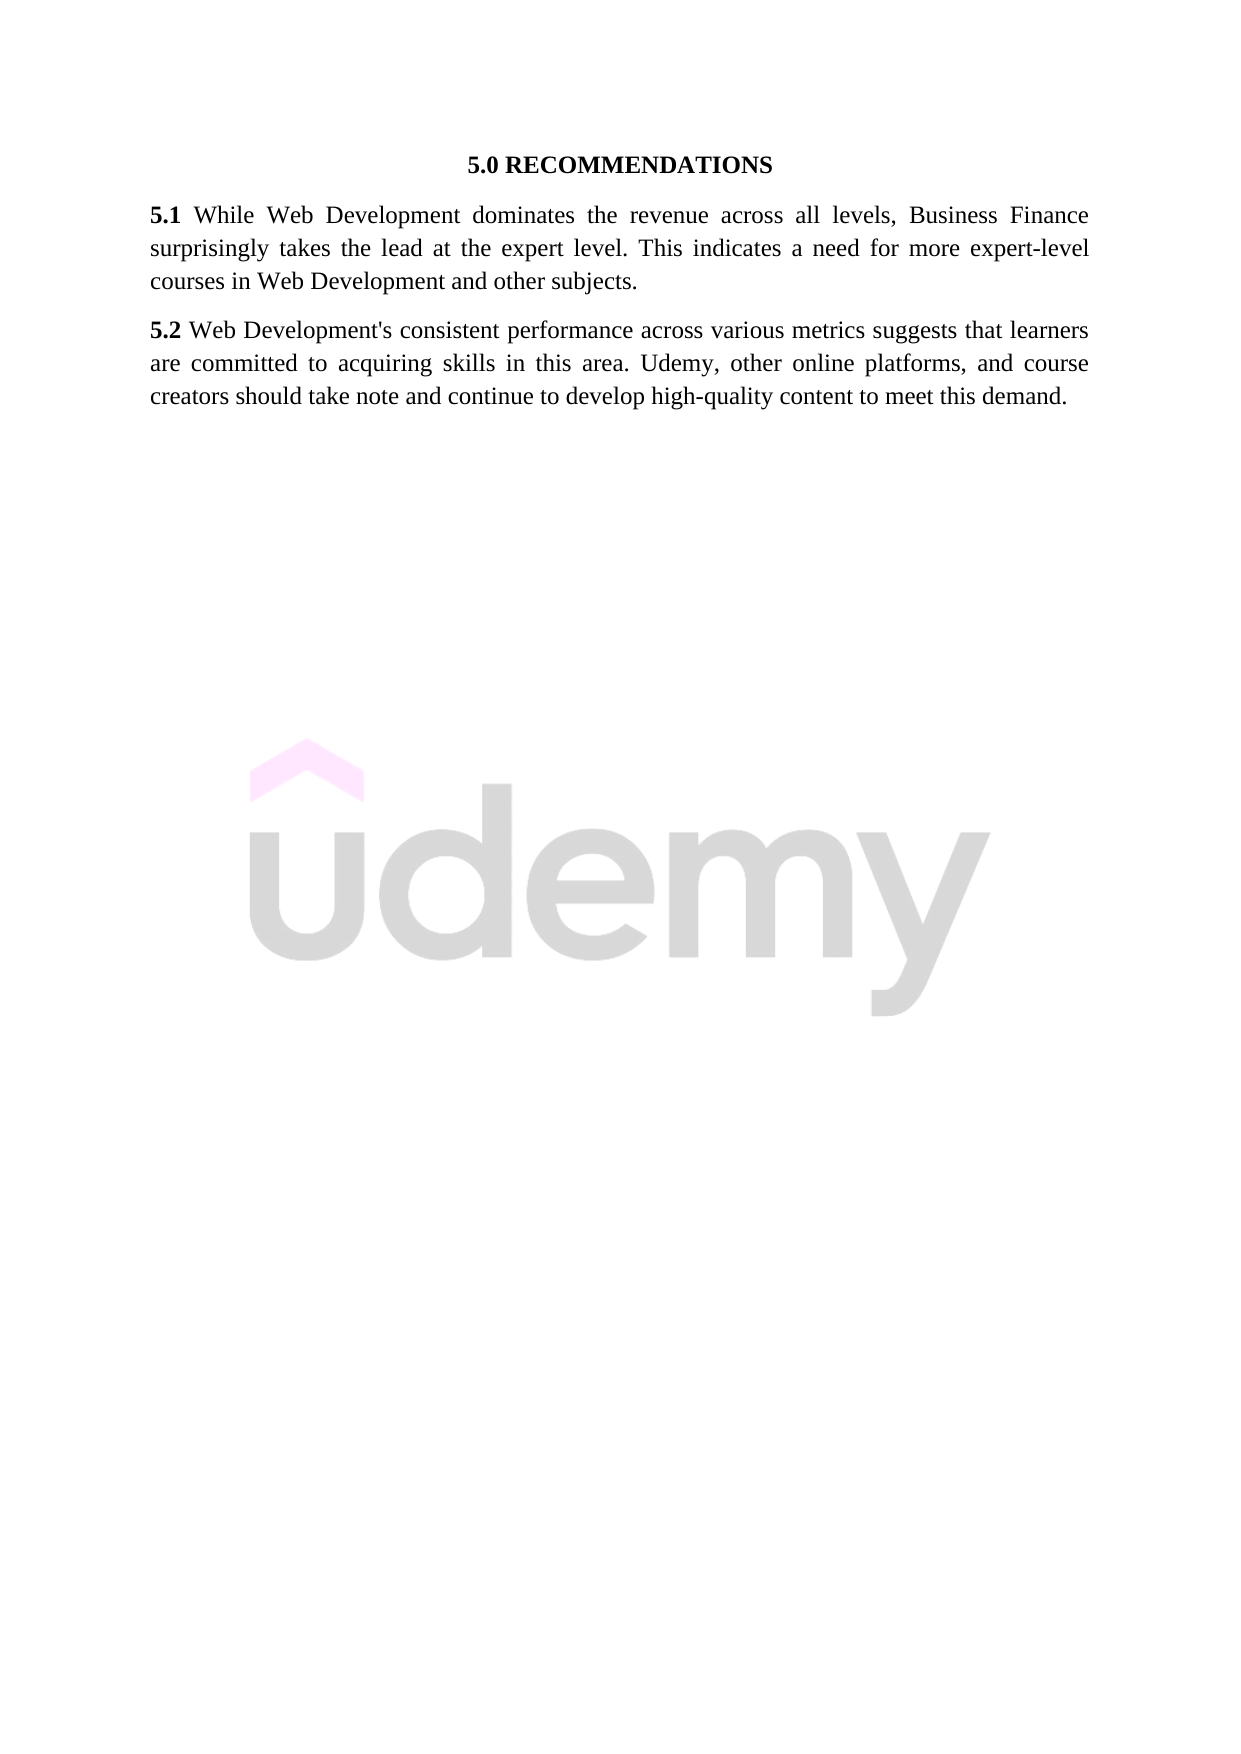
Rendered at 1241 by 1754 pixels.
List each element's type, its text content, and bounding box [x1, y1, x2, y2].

text 5.0 RECOMMENDATIONS [150, 150, 1090, 179]
text 5.2 Web Development's consistent performance across various metrics suggests that learners are committed to acquiring skills in this area. Udemy, other online platforms, and course creators should take note and continue to develop high-quality content to meet this demand. [150, 315, 1090, 410]
text 5.1 While Web Development dominates the revenue across all levels, Business Finance surprisingly takes the lead at the expert level. This indicates a need for more expert-level courses in Web Development and other subjects. [150, 200, 1090, 294]
